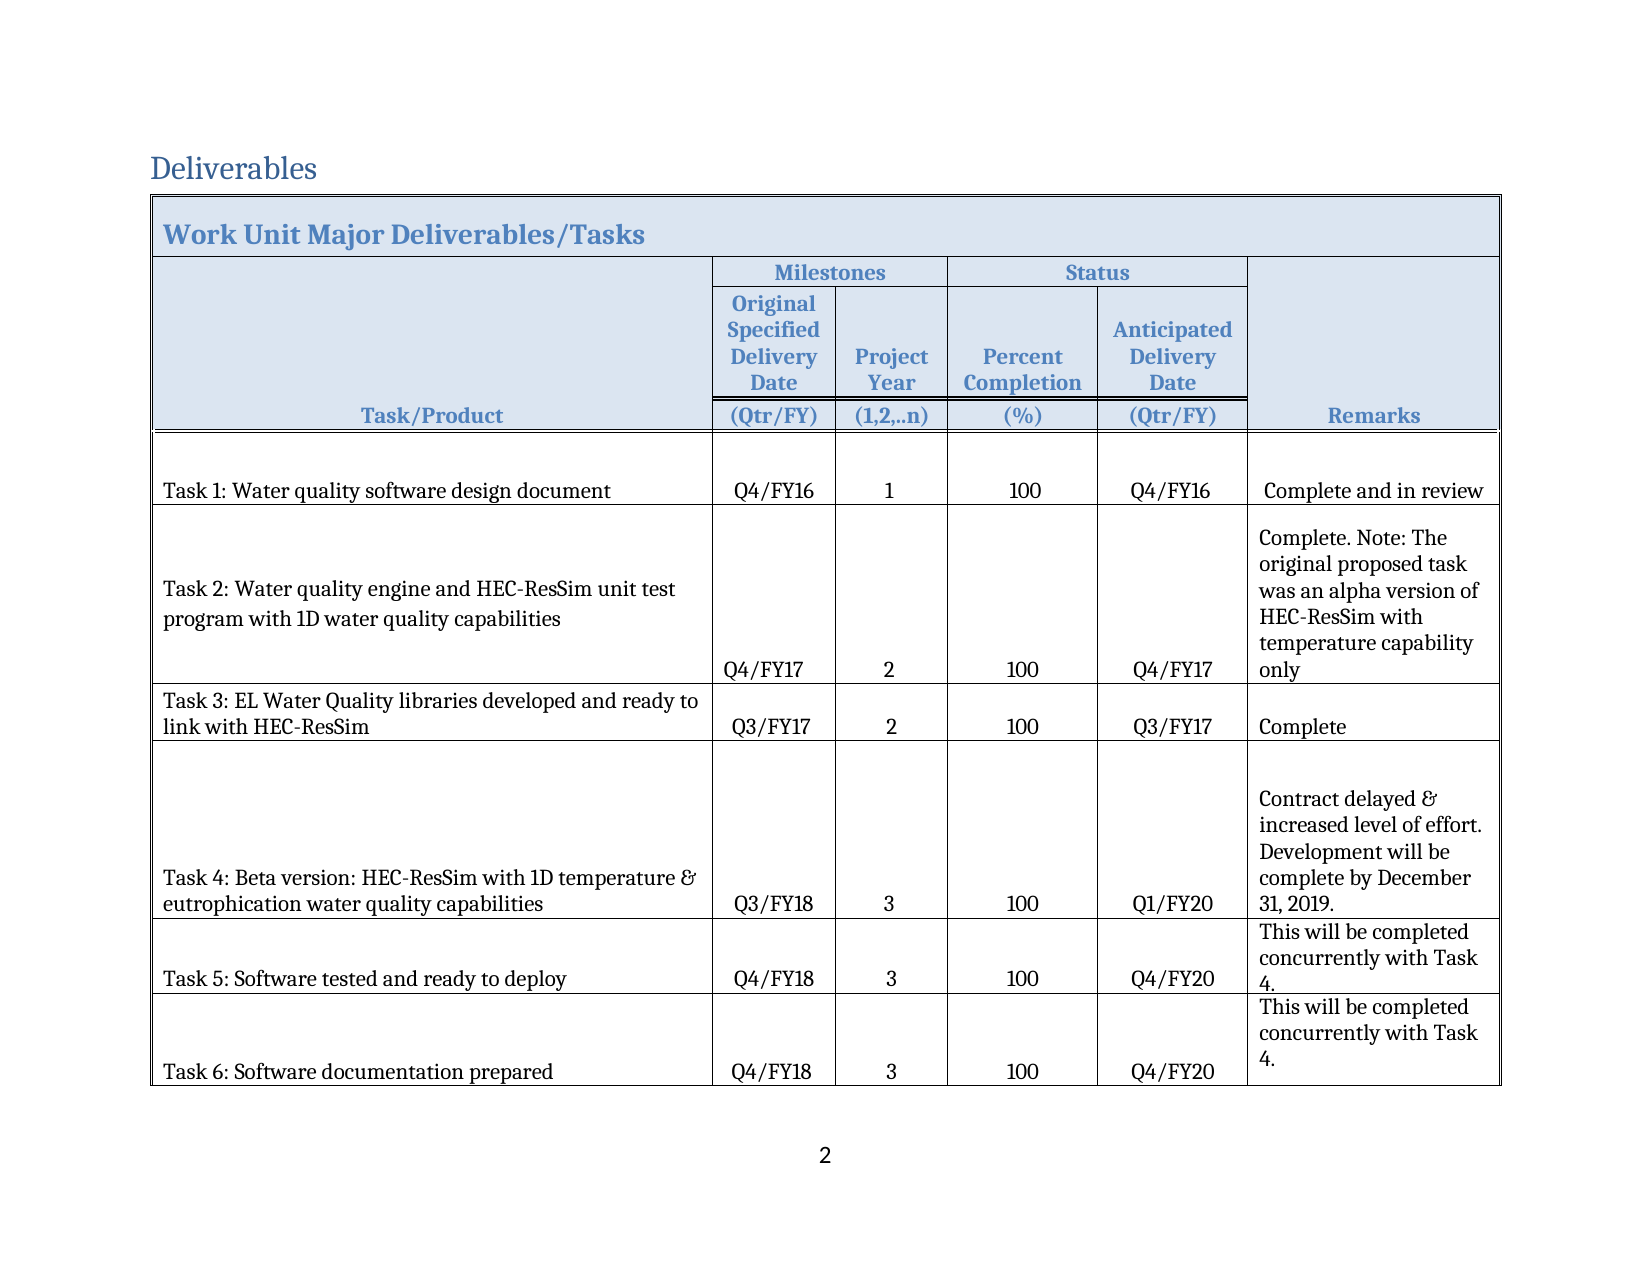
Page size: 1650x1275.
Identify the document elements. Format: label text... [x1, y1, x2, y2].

table_cell Percent Completion [948, 287, 1097, 396]
table_cell Q4/FY20 [1098, 994, 1247, 1085]
table_cell 100 [948, 919, 1097, 992]
table_cell Q4/FY16 [1098, 433, 1247, 504]
table_cell Q4/FY20 [1098, 919, 1247, 992]
table_cell 100 [948, 994, 1097, 1085]
table_cell Task 5: Software tested and ready to deploy [153, 919, 712, 992]
table_cell 3 [836, 741, 947, 917]
table_cell This will be completed concurrently with Task 4. [1248, 994, 1499, 1085]
table_cell 2 [836, 505, 947, 683]
table_cell Q1/FY20 [1098, 741, 1247, 917]
table_cell Task 3: EL Water Quality libraries developed and ready to link with HEC-ResSim [153, 684, 712, 740]
table_cell 100 [948, 433, 1097, 504]
table_cell 3 [836, 994, 947, 1085]
table_cell Q3/FY18 [713, 741, 835, 917]
table_cell (Qtr/FY) [713, 401, 835, 429]
table_cell Task 4: Beta version: HEC-ResSim with 1D temperature & eutrophication water quality capabilities [153, 741, 712, 917]
table_cell 3 [836, 919, 947, 992]
table_cell Task 6: Software documentation prepared [153, 994, 712, 1085]
table_cell Original Specified Delivery Date [713, 287, 835, 396]
table_cell Contract delayed & increased level of effort. Development will be complete by December 31, 2019. [1248, 741, 1499, 917]
table_header Work Unit Major Deliverables/Tasks [153, 197, 1499, 256]
table_cell (Qtr/FY) [1098, 401, 1247, 429]
table_cell Milestones [713, 257, 947, 286]
table_cell Task 1: Water quality software design document [152, 429, 712, 504]
table_cell Q4/FY17 [1098, 505, 1247, 683]
subtitle Deliverables [150, 150, 1500, 188]
table_cell Q4/FY18 [713, 919, 835, 992]
table_cell 2 [836, 684, 947, 740]
table_cell Remarks [1248, 257, 1499, 429]
table_cell 100 [948, 684, 1097, 740]
table_cell Complete. Note: The original proposed task was an alpha version of HEC-ResSim with temperature capability only [1248, 505, 1499, 683]
table_cell Q4/FY17 [713, 505, 835, 683]
table_cell 100 [948, 505, 1097, 683]
table_cell Anticipated Delivery Date [1098, 287, 1247, 396]
table_cell Task/Product [153, 257, 712, 429]
table_cell Status [948, 257, 1247, 286]
table_cell Q4/FY18 [713, 994, 835, 1085]
table_cell (%) [948, 401, 1097, 429]
table_cell Complete [1248, 684, 1499, 740]
table_cell 1 [836, 433, 947, 504]
table_cell 100 [948, 741, 1097, 917]
table_cell This will be completed concurrently with Task 4. [1248, 919, 1499, 992]
table_cell Q3/FY17 [713, 684, 835, 740]
table_cell Project Year [836, 287, 947, 396]
table_cell Q4/FY16 [713, 433, 835, 504]
table_cell Task 2: Water quality engine and HEC-ResSim unit test program with 1D water quality capabilities [153, 505, 712, 683]
table_cell Complete and in review [1248, 429, 1501, 504]
table_cell (1,2,..n) [836, 401, 947, 429]
table_cell Q3/FY17 [1098, 684, 1247, 740]
